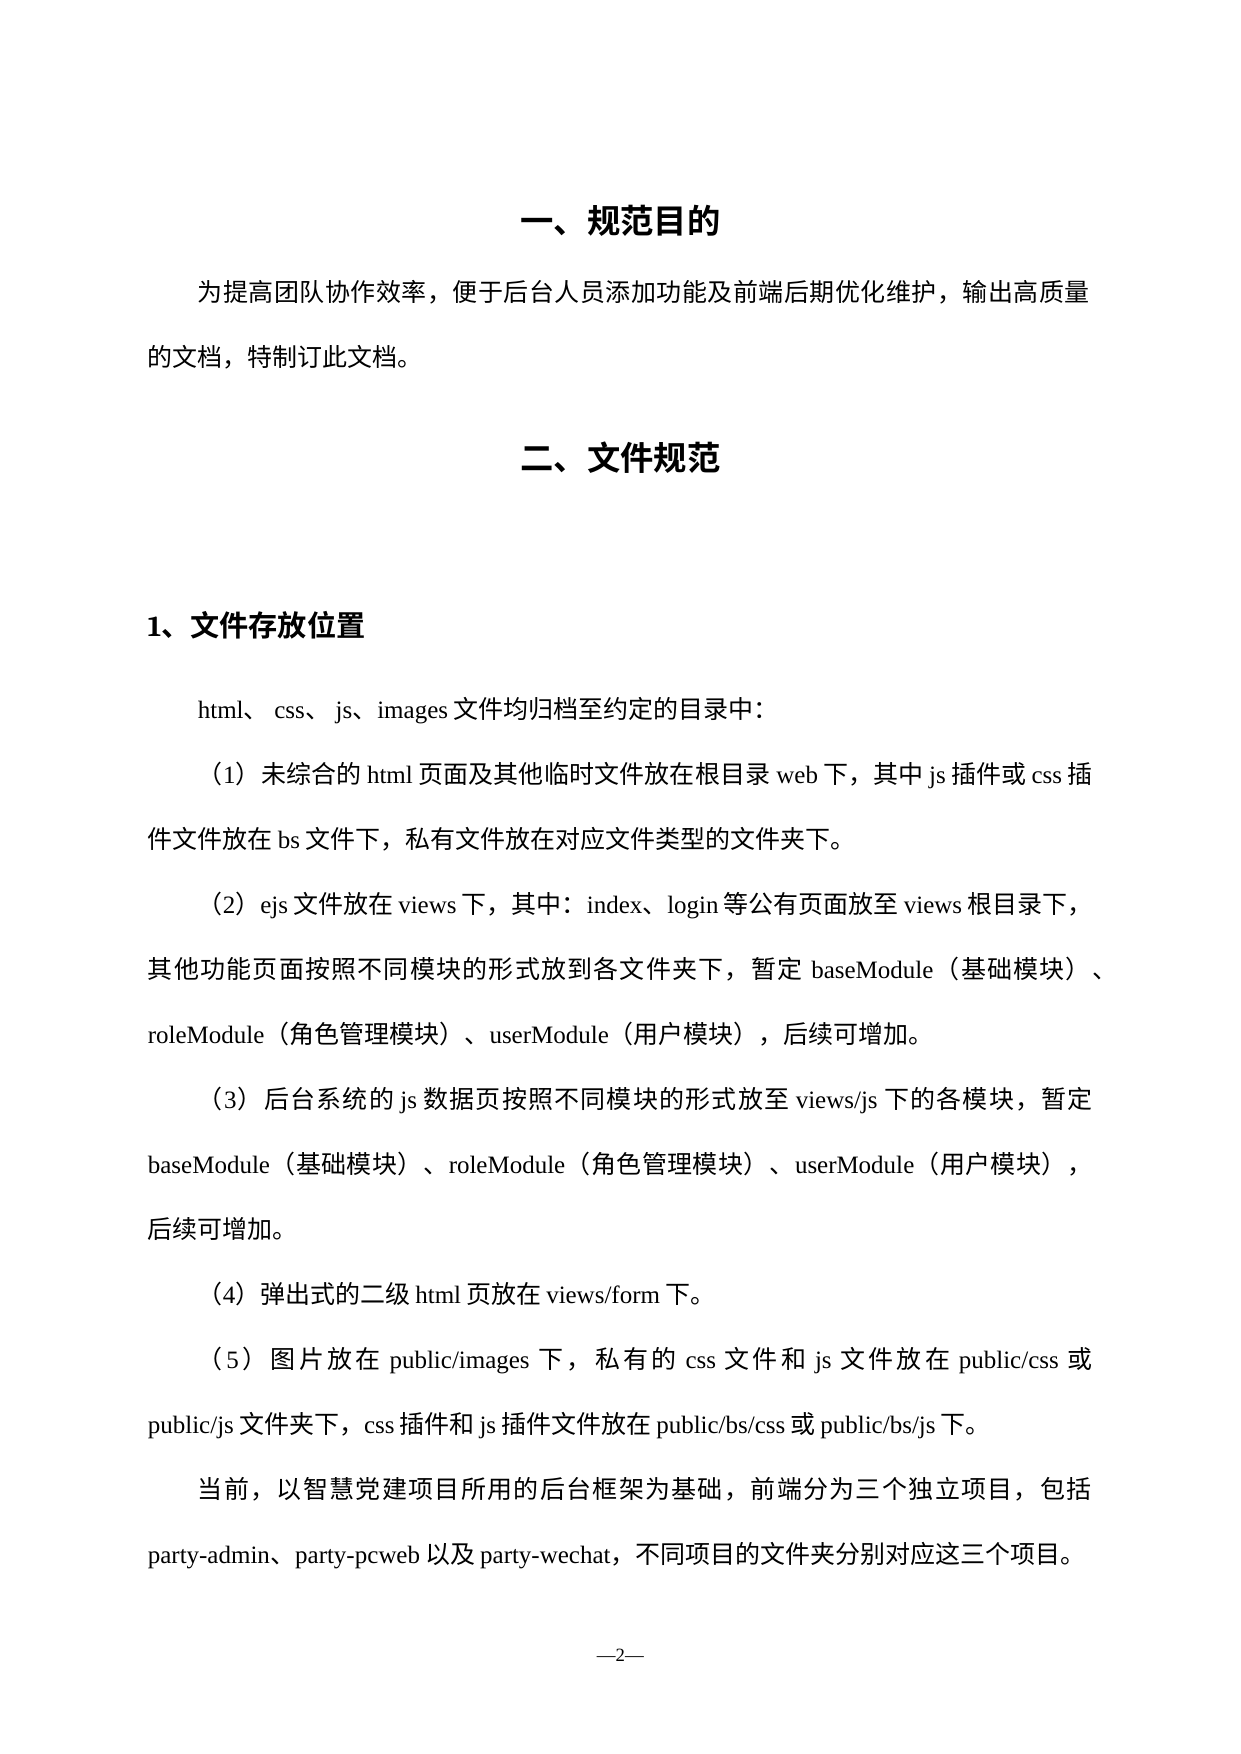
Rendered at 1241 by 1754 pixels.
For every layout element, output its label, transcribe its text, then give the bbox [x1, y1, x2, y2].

text （4）弹出式的二级html页放在views/form下。 [148, 1260, 1092, 1325]
text （2）ejs文件放在views下，其中：index、login等公有页面放至views根目录下，其他功能页面按照不同模块的形式放到各文件夹下，暂定baseModule（基础模块）、roleModule（角色管理模块）、userModule（用户模块），后续可增加。 [148, 870, 1092, 1065]
text html、 css、 js、images文件均归档至约定的目录中： [148, 675, 1092, 740]
subtitle 1、文件存放位置 [148, 591, 1092, 656]
text （5）图片放在public/images下，私有的css文件和js文件放在public/css或public/js文件夹下，css插件和js插件文件放在public/bs/css或public/bs/js下。 [148, 1325, 1092, 1455]
text 当前，以智慧党建项目所用的后台框架为基础，前端分为三个独立项目，包括party-admin、party-pcweb以及party-wechat，不同项目的文件夹分别对应这三个项目。 [148, 1455, 1092, 1585]
subtitle 二、文件规范 [148, 424, 1092, 489]
title 一、规范目的 [148, 187, 1092, 252]
text （3）后台系统的js数据页按照不同模块的形式放至views/js下的各模块，暂定baseModule（基础模块）、roleModule（角色管理模块）、userModule（用户模块），后续可增加。 [148, 1065, 1092, 1260]
text （1）未综合的html页面及其他临时文件放在根目录web下，其中js插件或css插件文件放在bs文件下，私有文件放在对应文件类型的文件夹下。 [148, 740, 1092, 870]
text 为提高团队协作效率，便于后台人员添加功能及前端后期优化维护，输出高质量的文档，特制订此文档。 [148, 258, 1092, 388]
